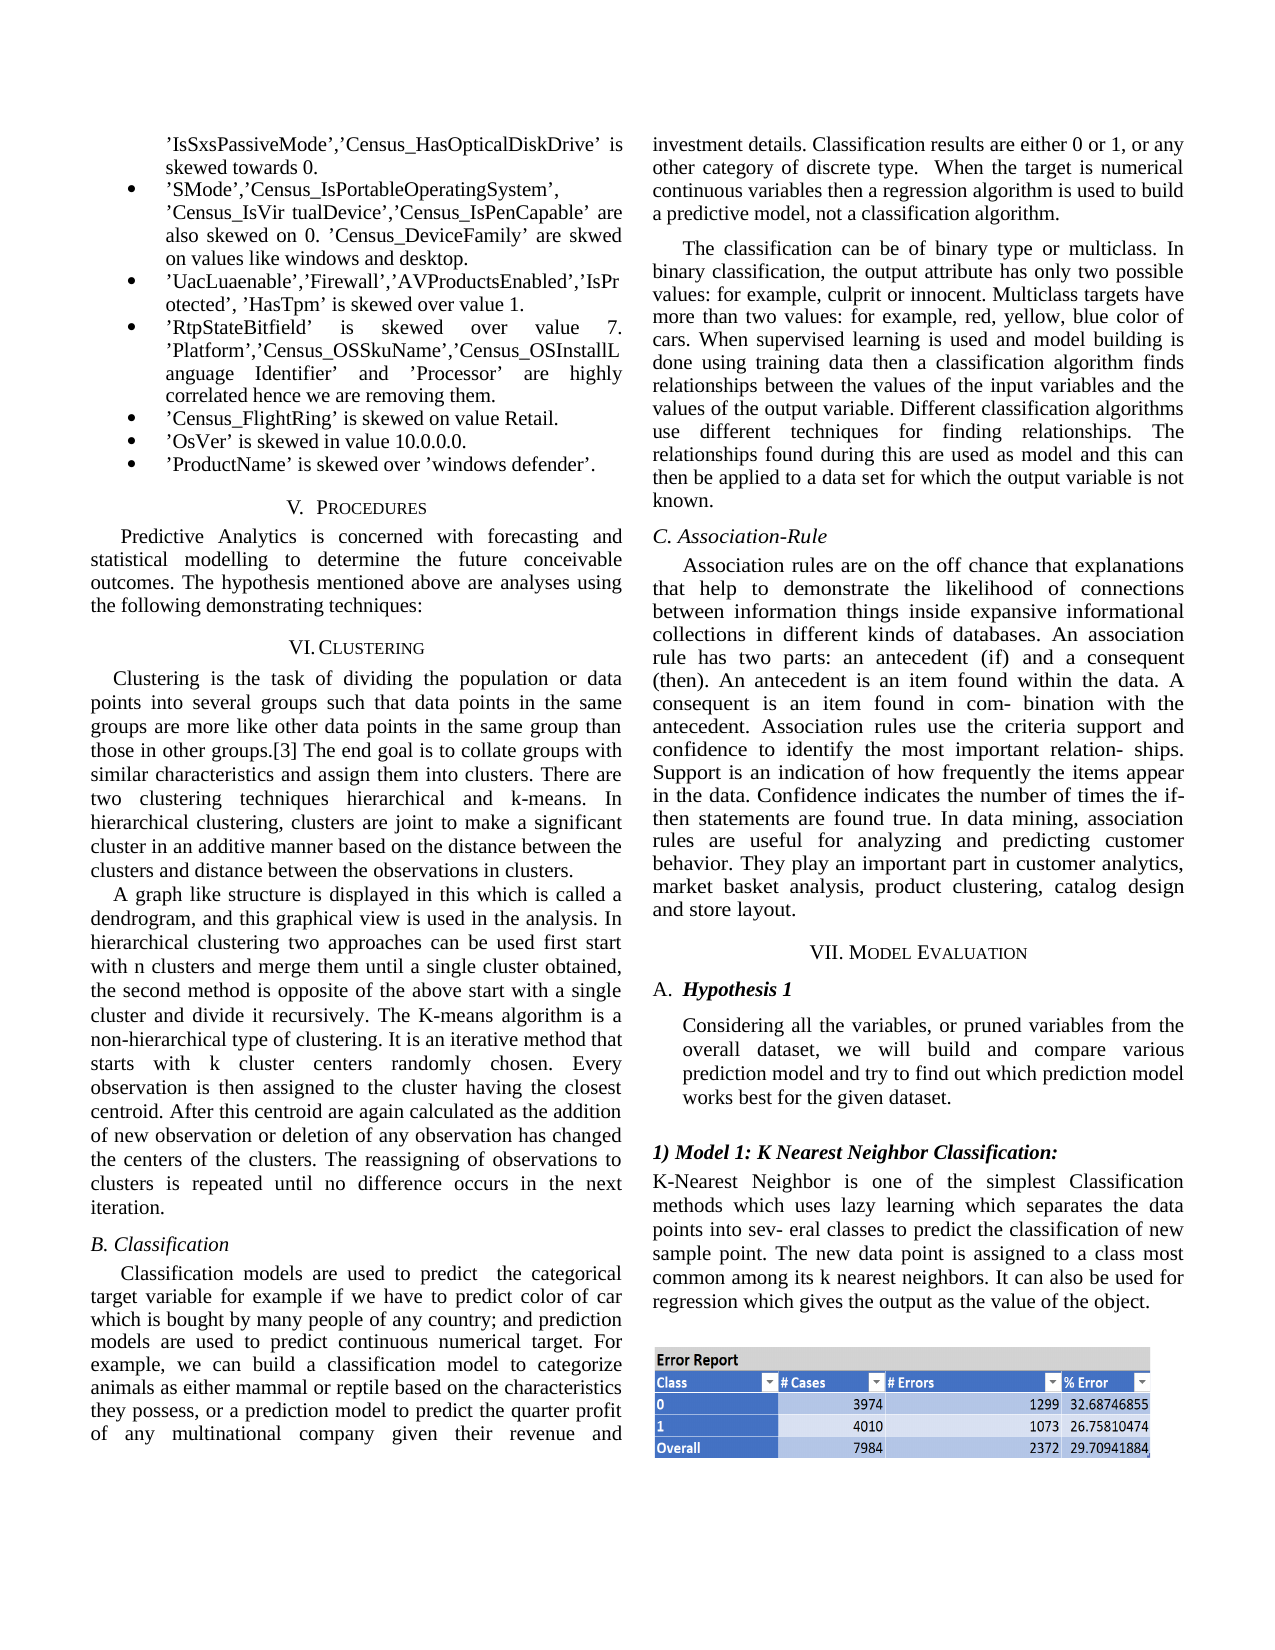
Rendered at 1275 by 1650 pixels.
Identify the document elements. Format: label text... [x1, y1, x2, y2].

list Hypothesis 1 [652, 977, 1184, 1001]
list ’RtpStateBitfield’ is skewed over value 7. ’Platform’,’Census_OSSkuName’,’Census_OSInstallLanguage Identifier’ and ’Processor’ are highly correlated hence we are removing them. [128, 316, 623, 407]
text K-Nearest Neighbor is one of the simplest Classification methods which uses lazy learning which separates the data points into sev- eral classes to predict the classification of new sample point. The new data point is assigned to a class most common among its k nearest neighbors. It can also be used for regression which gives the output as the value of the object. [652, 1169, 1184, 1313]
text 1) Model 1: K Nearest Neighbor Classification: [652, 1140, 1184, 1165]
list ’SMode’,’Census_IsPortableOperatingSystem’, ’Census_IsVir tualDevice’,’Census_IsPenCapable’ are also skewed on 0. ’Census_DeviceFamily’ are skwed on values like windows and desktop. [128, 179, 623, 270]
text Association rules are on the off chance that explanations that help to demonstrate the likelihood of connections between information things inside expansive informational collections in different kinds of databases. An association rule has two parts: an antecedent (if) and a consequent (then). An antecedent is an item found within the data. A consequent is an item found in com- bination with the antecedent. Association rules use the criteria support and confidence to identify the most important relation- ships. Support is an indication of how frequently the items appear in the data. Confidence indicates the number of times the if-then statements are found true. In data mining, association rules are useful for analyzing and predicting customer behavior. They play an important part in customer analytics, market basket analysis, product clustering, catalog design and store layout. [652, 555, 1184, 921]
picture [654, 1347, 1151, 1458]
list C. Association-Rule [652, 524, 1184, 548]
list ’ProductName’ is skewed over ’windows defender’. [128, 453, 623, 476]
text Classification models are used to predict the categorical target variable for example if we have to predict color of car which is bought by many people of any country; and prediction models are used to predict continuous numerical target. For example, we can build a classification model to categorize animals as either mammal or reptile based on the characteristics they possess, or a prediction model to predict the quarter profit of any multinational company given their revenue and investment details. Classification results are either 0 or 1, or any other category of discrete type. When the target is numerical continuous variables then a regression algorithm is used to build a predictive model, not a classification algorithm. [90, 1262, 623, 1445]
list ’UacLuaenable’,’Firewall’,’AVProductsEnabled’,’IsProtected’, ’HasTpm’ is skewed over value 1. [128, 270, 623, 316]
list B. Classification [90, 1232, 623, 1256]
list ’OsVer’ is skewed in value 10.0.0.0. [128, 430, 623, 453]
text Predictive Analytics is concerned with forecasting and statistical modelling to determine the future conceivable outcomes. The hypothesis mentioned above are analyses using the following demonstrating techniques: [90, 525, 623, 617]
subtitle Clustering [90, 635, 623, 659]
subtitle Procedures [90, 495, 623, 519]
text Classification models are used to predict the categorical target variable for example if we have to predict color of car which is bought by many people of any country; and prediction models are used to predict continuous numerical target. For example, we can build a classification model to categorize animals as either mammal or reptile based on the characteristics they possess, or a prediction model to predict the quarter profit of any multinational company given their revenue and investment details. Classification results are either 0 or 1, or any other category of discrete type. When the target is numerical continuous variables then a regression algorithm is used to build a predictive model, not a classification algorithm. [652, 133, 1184, 224]
subtitle VII. Model Evaluation [652, 940, 1184, 964]
text A graph like structure is displayed in this which is called a dendrogram, and this graphical view is used in the analysis. In hierarchical clustering two approaches can be used first start with n clusters and merge them until a single cluster obtained, the second method is opposite of the above start with a single cluster and divide it recursively. The K-means algorithm is a non-hierarchical type of clustering. It is an iterative method that starts with k cluster centers randomly chosen. Every observation is then assigned to the cluster having the closest centroid. After this centroid are again calculated as the addition of new observation or deletion of any observation has changed the centers of the clusters. The reassigning of observations to clusters is repeated until no difference occurs in the next iteration. [90, 882, 623, 1219]
text Considering all the variables, or pruned variables from the overall dataset, we will build and compare various prediction model and try to find out which prediction model works best for the given dataset. [682, 1013, 1184, 1109]
list ’Census_FlightRing’ is skewed on value Retail. [128, 407, 623, 430]
text Clustering is the task of dividing the population or data points into several groups such that data points in the same groups are more like other data points in the same group than those in other groups.[3] The end goal is to collate groups with similar characteristics and assign them into clusters. There are two clustering techniques hierarchical and k-means. In hierarchical clustering, clusters are joint to make a significant cluster in an additive manner based on the distance between the clusters and distance between the observations in clusters. [90, 666, 623, 882]
text The classification can be of binary type or multiclass. In binary classification, the output attribute has only two possible values: for example, culprit or innocent. Multiclass targets have more than two values: for example, red, yellow, blue color of cars. When supervised learning is used and model building is done using training data then a classification algorithm finds relationships between the values of the input variables and the values of the output variable. Different classification algorithms use different techniques for finding relationships. The relationships found during this are used as model and this can then be applied to a data set for which the output variable is not known. [652, 237, 1184, 512]
